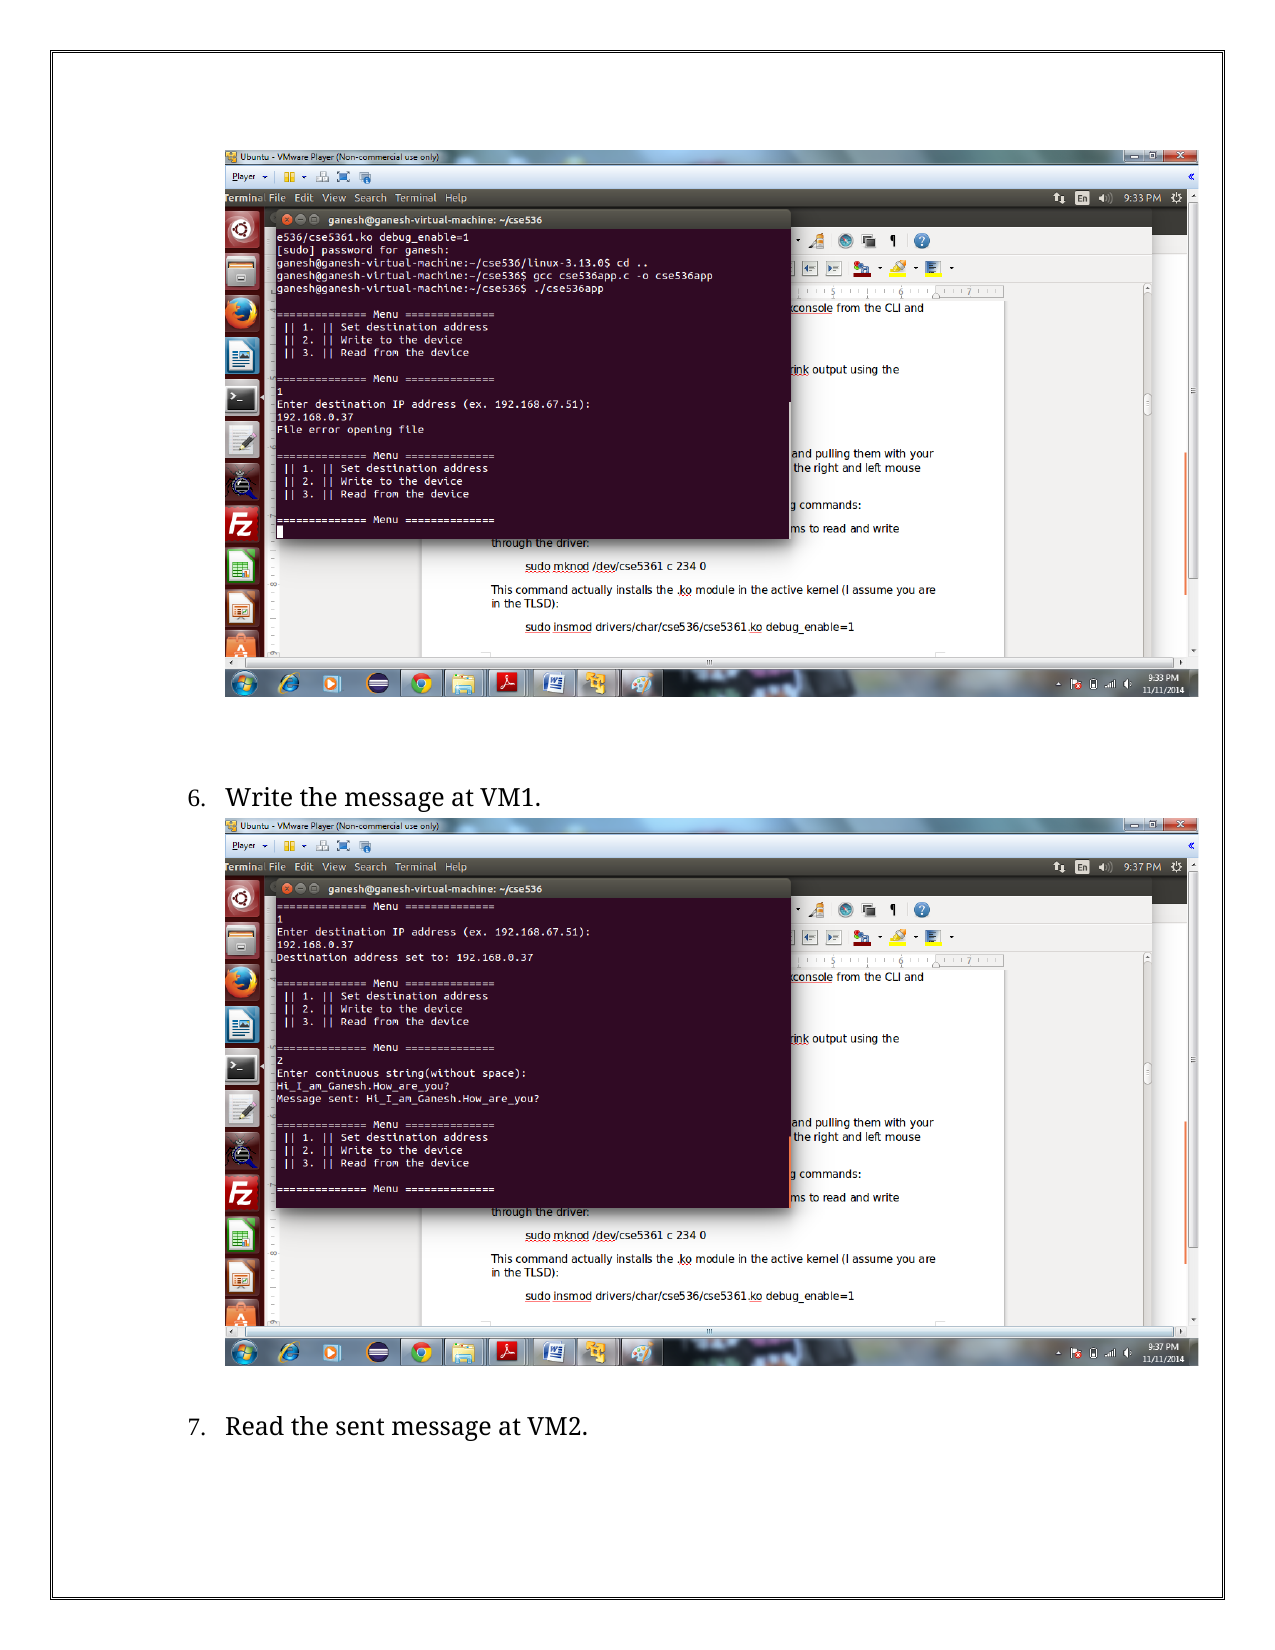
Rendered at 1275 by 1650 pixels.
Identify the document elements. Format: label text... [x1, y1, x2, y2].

picture [225, 150, 1199, 697]
list Read the sent message at VM2. [187, 1409, 1125, 1443]
picture [225, 818, 1199, 1366]
list Write the message at VM1. [187, 779, 1125, 813]
